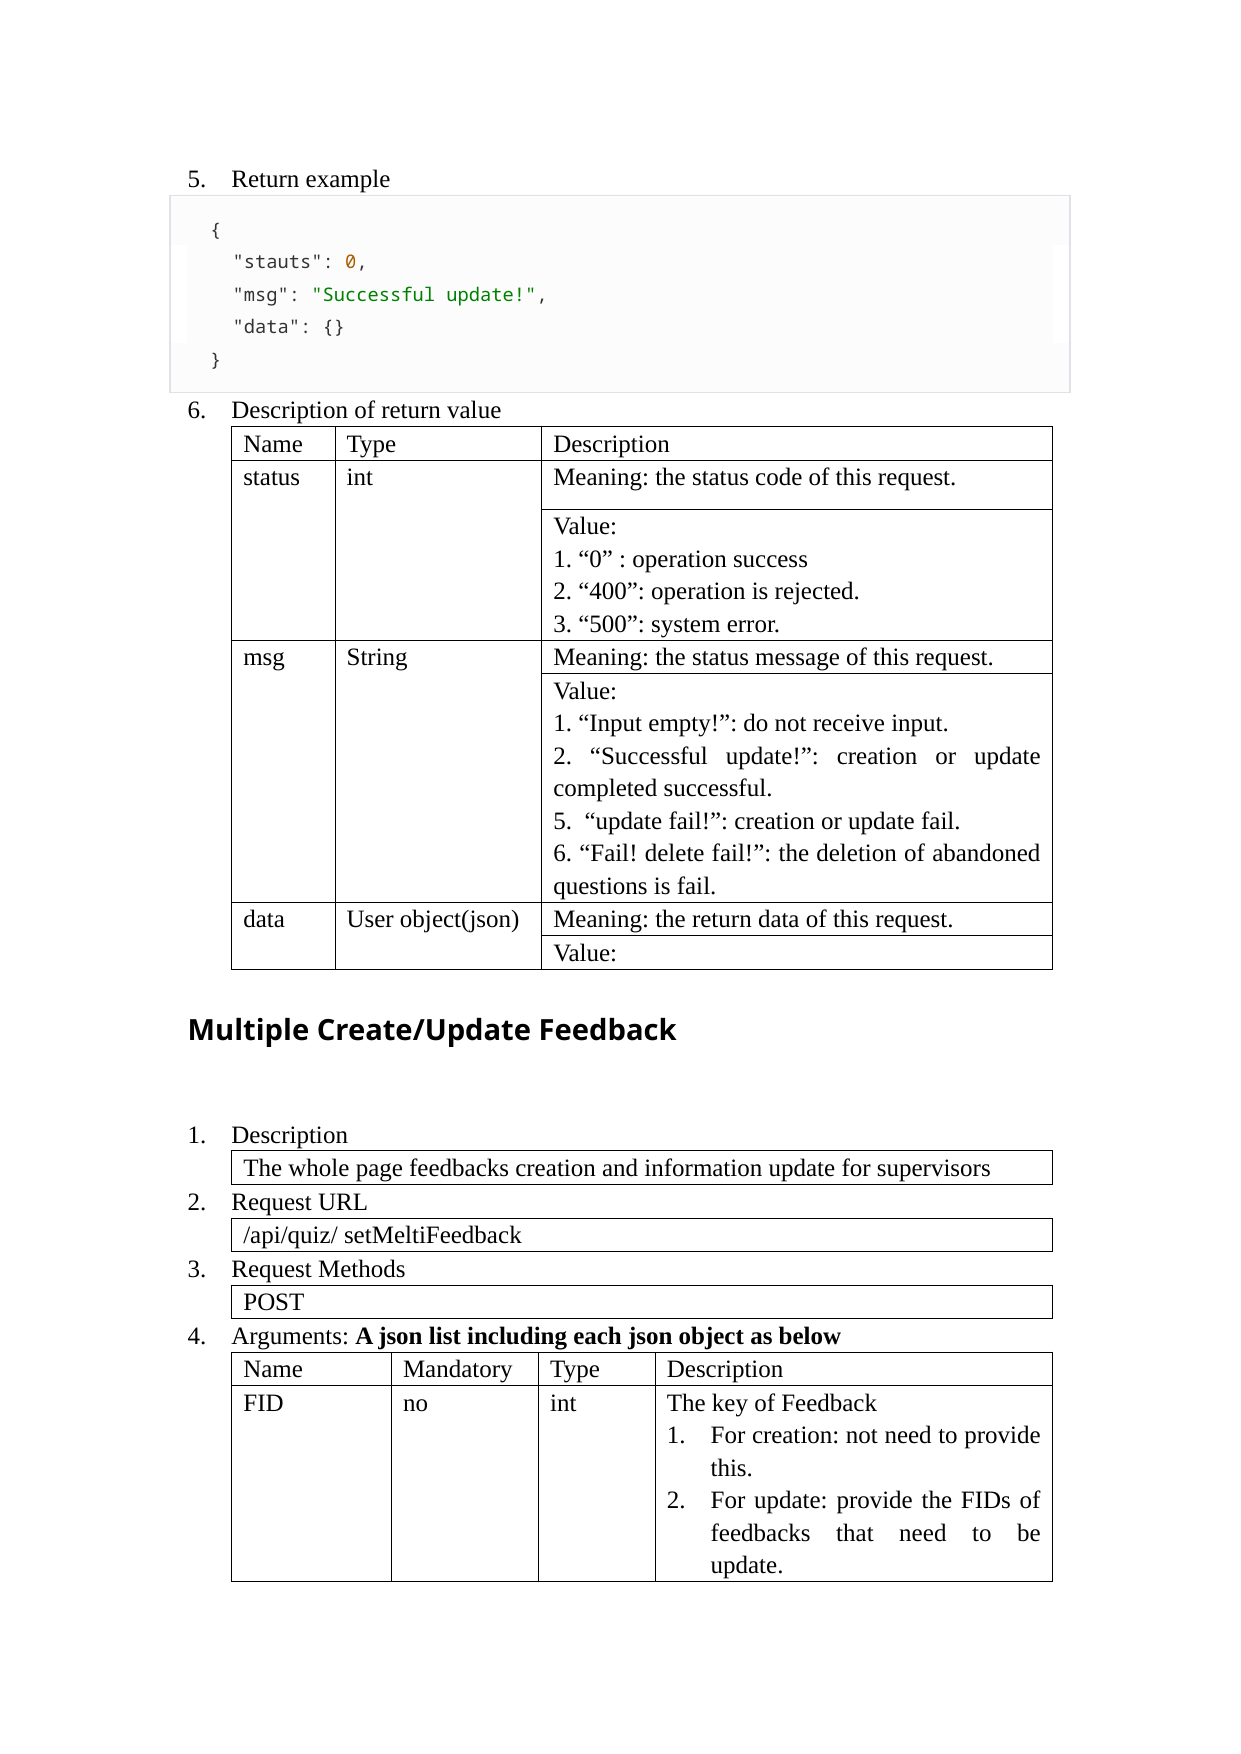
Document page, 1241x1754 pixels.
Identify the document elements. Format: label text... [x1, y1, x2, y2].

table_cell no [392, 1386, 538, 1581]
table_cell User object(json) [336, 903, 541, 969]
text "stauts": 0, [187, 245, 1053, 278]
subtitle Multiple Create/Update Feedback [187, 997, 1053, 1062]
list Arguments: A json list including each json object as below [187, 1319, 1053, 1352]
table_header Name [232, 1353, 391, 1385]
text { [171, 196, 1069, 245]
list Description [187, 1118, 1053, 1150]
table_header Description [656, 1353, 1052, 1385]
table_cell FID [232, 1386, 391, 1581]
table_header /api/quiz/ setMeltiFeedback [232, 1219, 1052, 1251]
text "data": {} [187, 310, 1053, 324]
table_cell Value: [542, 936, 1052, 969]
table_header Type [336, 427, 541, 459]
text } [171, 324, 1069, 392]
table_cell int [336, 461, 541, 639]
table_header Mandatory [392, 1353, 538, 1385]
list Request URL [187, 1185, 1053, 1217]
table_header Name [232, 427, 335, 459]
table_cell Value: 1. “0” : operation success 2. “400”: operation is rejected. 3. “500”: system error. [542, 510, 1052, 639]
table_cell int [539, 1386, 655, 1581]
table_cell data [232, 903, 335, 969]
list Description of return value [187, 393, 1053, 426]
list Request Methods [187, 1252, 1053, 1284]
table_cell String [336, 641, 541, 902]
table_cell Meaning: the return data of this request. [542, 903, 1052, 935]
table_cell status [232, 461, 335, 639]
table_cell msg [232, 641, 335, 902]
table_cell Meaning: the status message of this request. [542, 641, 1052, 673]
table_header The whole page feedbacks creation and information update for supervisors [232, 1151, 1052, 1184]
list Return example [187, 162, 1053, 194]
table_cell The key of Feedback For creation: not need to provide this. For update: provide the FIDs of feedbacks that need to be update. [656, 1386, 1052, 1581]
table_cell Meaning: the status code of this request. [542, 461, 1052, 508]
table_header Type [539, 1353, 655, 1385]
table_header Description [542, 427, 1052, 459]
table_header POST [232, 1286, 1052, 1318]
table_cell Value: 1. “Input empty!”: do not receive input. 2. “Successful update!”: creation or update completed successful. 5. “update fail!”: creation or update fail. 6. “Fail! delete fail!”: the deletion of abandoned questions is fail. [542, 674, 1052, 902]
text "msg": "Successful update!", [187, 278, 1053, 310]
